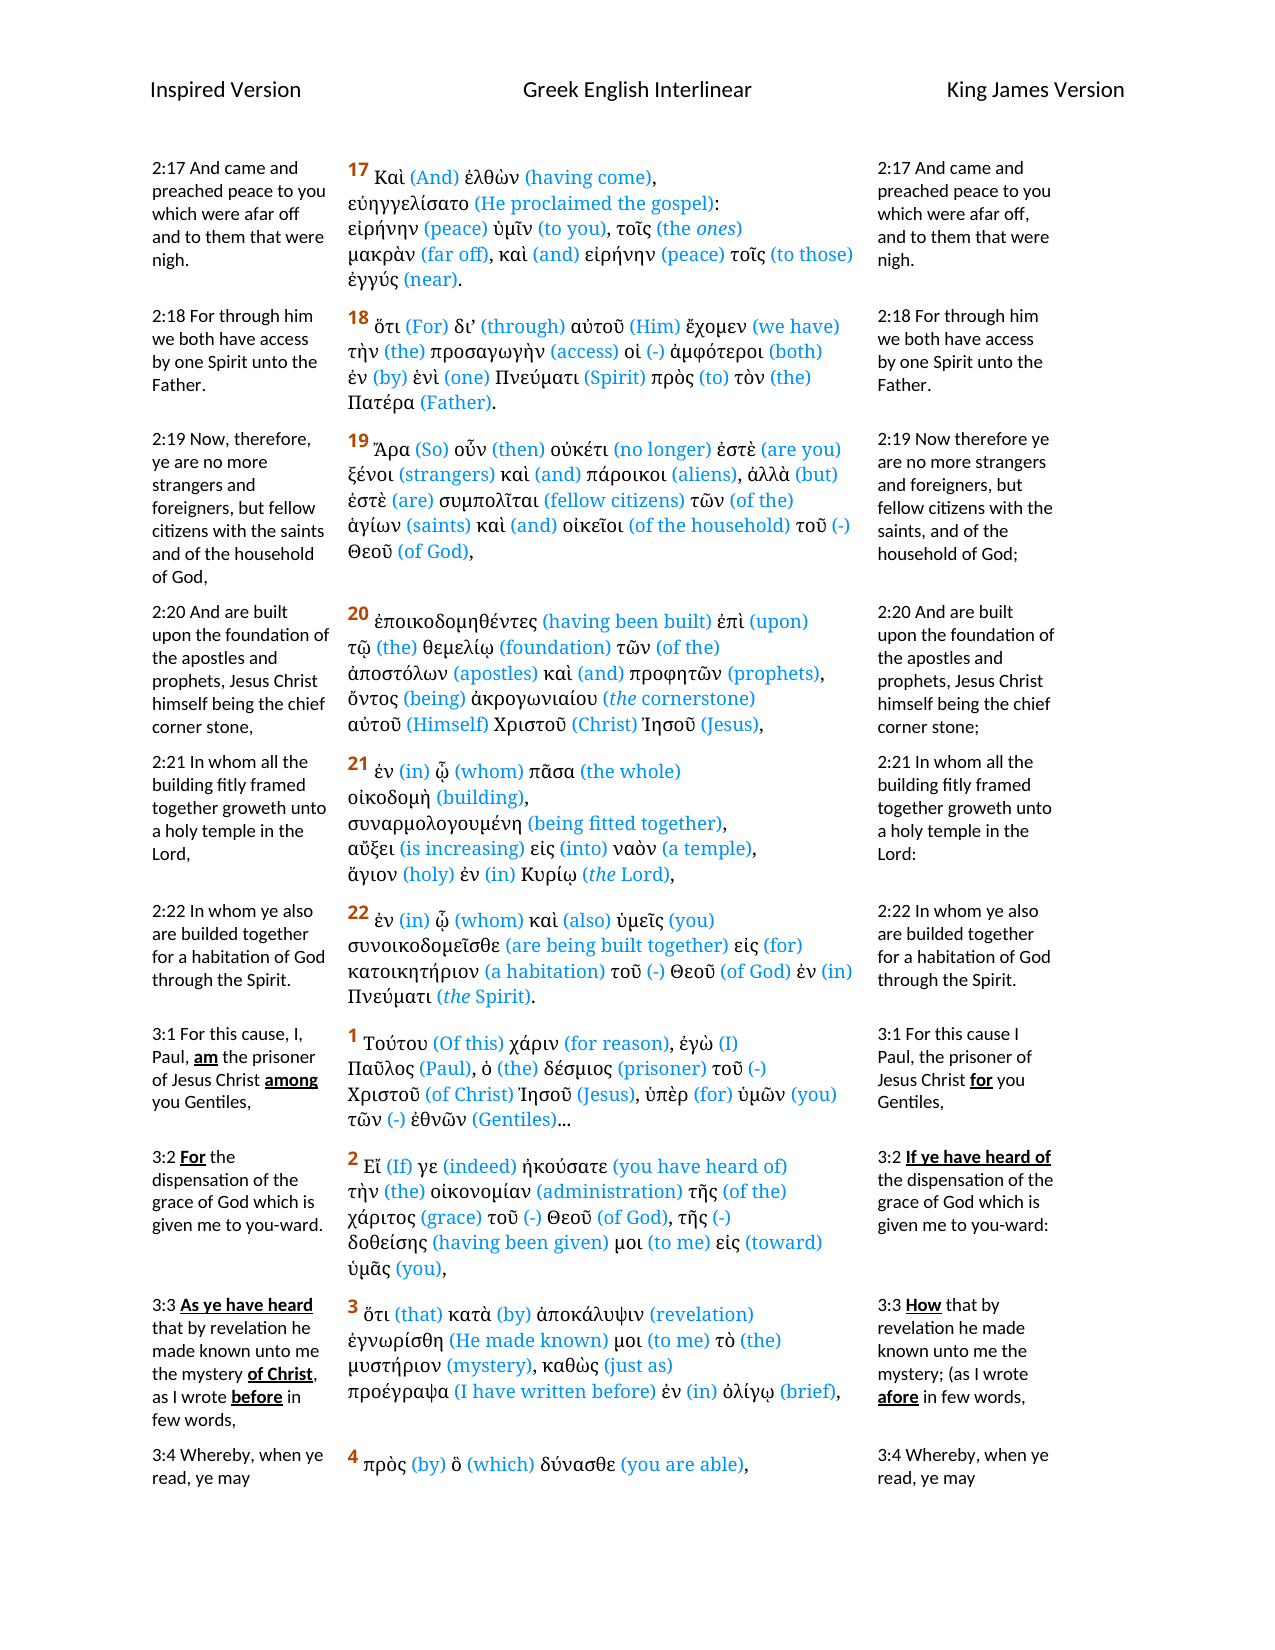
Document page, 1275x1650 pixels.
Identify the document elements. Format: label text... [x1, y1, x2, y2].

table_cell 19 Ἄρα (So) οὖν (then) οὐκέτι (no longer) ἐστὲ (are you) ξένοι (strangers) καὶ (and) πάροικοι (aliens), ἀλλὰ (but) ἐστὲ (are) συμπολῖται (fellow citizens) τῶν (of the) ἁγίων (saints) καὶ (and) οἰκεῖοι (of the household) τοῦ (-) Θεοῦ (of God), [341, 421, 866, 594]
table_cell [866, 1437, 1067, 1495]
table_cell 2:17 And came and preached peace to you which were afar off, and to them that were nigh. [866, 150, 1067, 298]
table_cell 3:1 For this cause, I, Paul, am the prisoner of Jesus Christ among you Gentiles, [141, 1016, 341, 1138]
table_cell 2:20 And are built upon the foundation of the apostles and prophets, Jesus Christ himself being the chief corner stone, [141, 594, 341, 744]
table_cell 2:20 And are built upon the foundation of the apostles and prophets, Jesus Christ himself being the chief corner stone; [866, 594, 1067, 744]
table_cell 2:17 And came and preached peace to you which were afar off and to them that were nigh. [141, 150, 341, 298]
table_cell 21 ἐν (in) ᾧ (whom) πᾶσα (the whole) οἰκοδομὴ (building), συναρμολογουμένη (being fitted together), αὔξει (is increasing) εἰς (into) ναὸν (a temple), ἅγιον (holy) ἐν (in) Κυρίῳ (the Lord), [341, 744, 866, 893]
table_cell 1 Τούτου (Of this) χάριν (for reason), ἐγὼ (I) Παῦλος (Paul), ὁ (the) δέσμιος (prisoner) τοῦ (-) Χριστοῦ (of Christ) Ἰησοῦ (Jesus), ὑπὲρ (for) ὑμῶν (you) τῶν (-) ἐθνῶν (Gentiles)... [341, 1016, 866, 1138]
table_cell 3:3 How that by revelation he made known unto me the mystery; (as I wrote afore in few words, [866, 1287, 1067, 1437]
table_cell 2:19 Now, therefore, ye are no more strangers and foreigners, but fellow citizens with the saints and of the household of God, [141, 421, 341, 594]
table_cell 2:21 In whom all the building fitly framed together groweth unto a holy temple in the Lord, [141, 744, 341, 893]
table_cell 20 ἐποικοδομηθέντες (having been built) ἐπὶ (upon) τῷ (the) θεμελίῳ (foundation) τῶν (of the) ἀποστόλων (apostles) καὶ (and) προφητῶν (prophets), ὄντος (being) ἀκρογωνιαίου (the cornerstone) αὐτοῦ (Himself) Χριστοῦ (Christ) Ἰησοῦ (Jesus), [341, 594, 866, 744]
table_cell 3:3 As ye have heard that by revelation he made known unto me the mystery of Christ, as I wrote before in few words, [141, 1287, 341, 1437]
table_cell 3 ὅτι (that) κατὰ (by) ἀποκάλυψιν (revelation) ἐγνωρίσθη (He made known) μοι (to me) τὸ (the) μυστήριον (mystery), καθὼς (just as) προέγραψα (I have written before) ἐν (in) ὀλίγῳ (brief), [341, 1287, 866, 1437]
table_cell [341, 1437, 866, 1495]
table_cell 3:2 For the dispensation of the grace of God which is given me to you-ward. [141, 1139, 341, 1287]
table_cell 3:1 For this cause I Paul, the prisoner of Jesus Christ for you Gentiles, [866, 1016, 1067, 1138]
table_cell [141, 1437, 341, 1495]
table_cell 17 Καὶ (And) ἐλθὼν (having come), εὐηγγελίσατο (He proclaimed the gospel): εἰρήνην (peace) ὑμῖν (to you), τοῖς (the ones) μακρὰν (far off), καὶ (and) εἰρήνην (peace) τοῖς (to those) ἐγγύς (near). [341, 150, 866, 298]
table_cell 2:22 In whom ye also are builded together for a habitation of God through the Spirit. [866, 893, 1067, 1016]
table_cell 2:18 For through him we both have access by one Spirit unto the Father. [866, 299, 1067, 421]
table_cell 2:19 Now therefore ye are no more strangers and foreigners, but fellow citizens with the saints, and of the household of God; [866, 421, 1067, 594]
table_cell 2:22 In whom ye also are builded together for a habitation of God through the Spirit. [141, 893, 341, 1016]
table_cell 3:2 If ye have heard of the dispensation of the grace of God which is given me to you-ward: [866, 1139, 1067, 1287]
table_cell 2 Εἴ (If) γε (indeed) ἠκούσατε (you have heard of) τὴν (the) οἰκονομίαν (administration) τῆς (of the) χάριτος (grace) τοῦ (-) Θεοῦ (of God), τῆς (-) δοθείσης (having been given) μοι (to me) εἰς (toward) ὑμᾶς (you), [341, 1139, 866, 1287]
table_cell 18 ὅτι (For) δι’ (through) αὐτοῦ (Him) ἔχομεν (we have) τὴν (the) προσαγωγὴν (access) οἱ (-) ἀμφότεροι (both) ἐν (by) ἑνὶ (one) Πνεύματι (Spirit) πρὸς (to) τὸν (the) Πατέρα (Father). [341, 299, 866, 421]
table_cell 2:21 In whom all the building fitly framed together groweth unto a holy temple in the Lord: [866, 744, 1067, 893]
table_cell 22 ἐν (in) ᾧ (whom) καὶ (also) ὑμεῖς (you) συνοικοδομεῖσθε (are being built together) εἰς (for) κατοικητήριον (a habitation) τοῦ (-) Θεοῦ (of God) ἐν (in) Πνεύματι (the Spirit). [341, 893, 866, 1016]
table_cell 2:18 For through him we both have access by one Spirit unto the Father. [141, 299, 341, 421]
